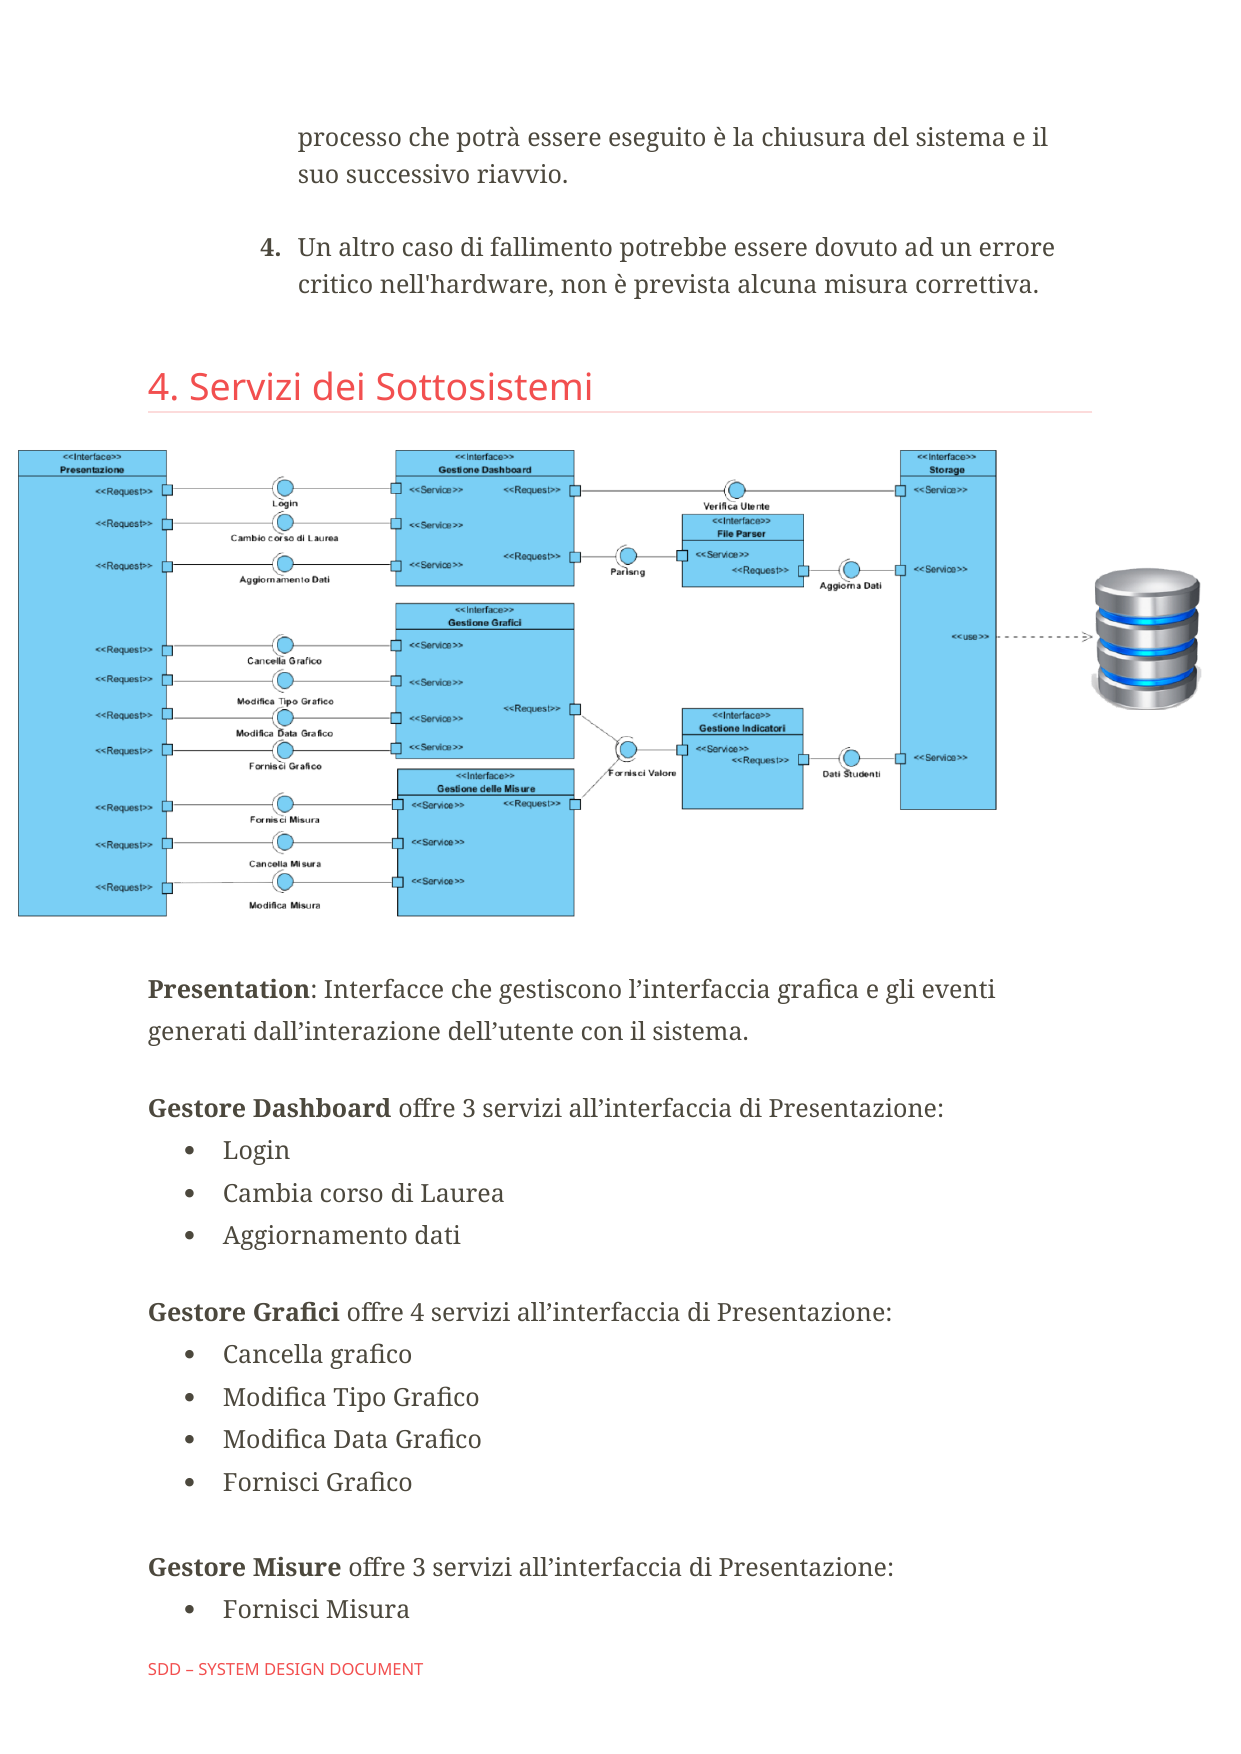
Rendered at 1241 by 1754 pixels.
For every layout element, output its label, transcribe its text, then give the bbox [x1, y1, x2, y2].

list Cancella grafico [185, 1337, 1092, 1371]
list Aggiornamento dati [185, 1218, 1092, 1252]
list Cambia corso di Laurea [185, 1175, 1092, 1209]
list Un altro caso di fallimento potrebbe essere dovuto ad un errore critico nell'hardware, non è prevista alcuna misura correttiva. [260, 230, 1092, 301]
text Presentation: Interfacce che gestiscono l’interfaccia grafica e gli eventi generati dall’interazione dell’utente con il sistema. [148, 971, 1092, 1048]
list Fornisci Grafico [185, 1464, 1092, 1498]
subtitle 4. Servizi dei Sottosistemi [148, 360, 1092, 411]
list Fornisci Misura [185, 1592, 1092, 1626]
list Modifica Data Grafico [185, 1422, 1092, 1456]
list Login [185, 1133, 1092, 1167]
list Modifica Tipo Grafico [185, 1379, 1092, 1413]
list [260, 119, 1092, 227]
picture [14, 447, 1206, 921]
text Gestore Dashboard offre 3 servizi all’interfaccia di Presentazione: [148, 1090, 1092, 1124]
text Gestore Grafici offre 4 servizi all’interfaccia di Presentazione: [148, 1294, 1092, 1328]
text Gestore Misure offre 3 servizi all’interfaccia di Presentazione: [148, 1549, 1092, 1583]
